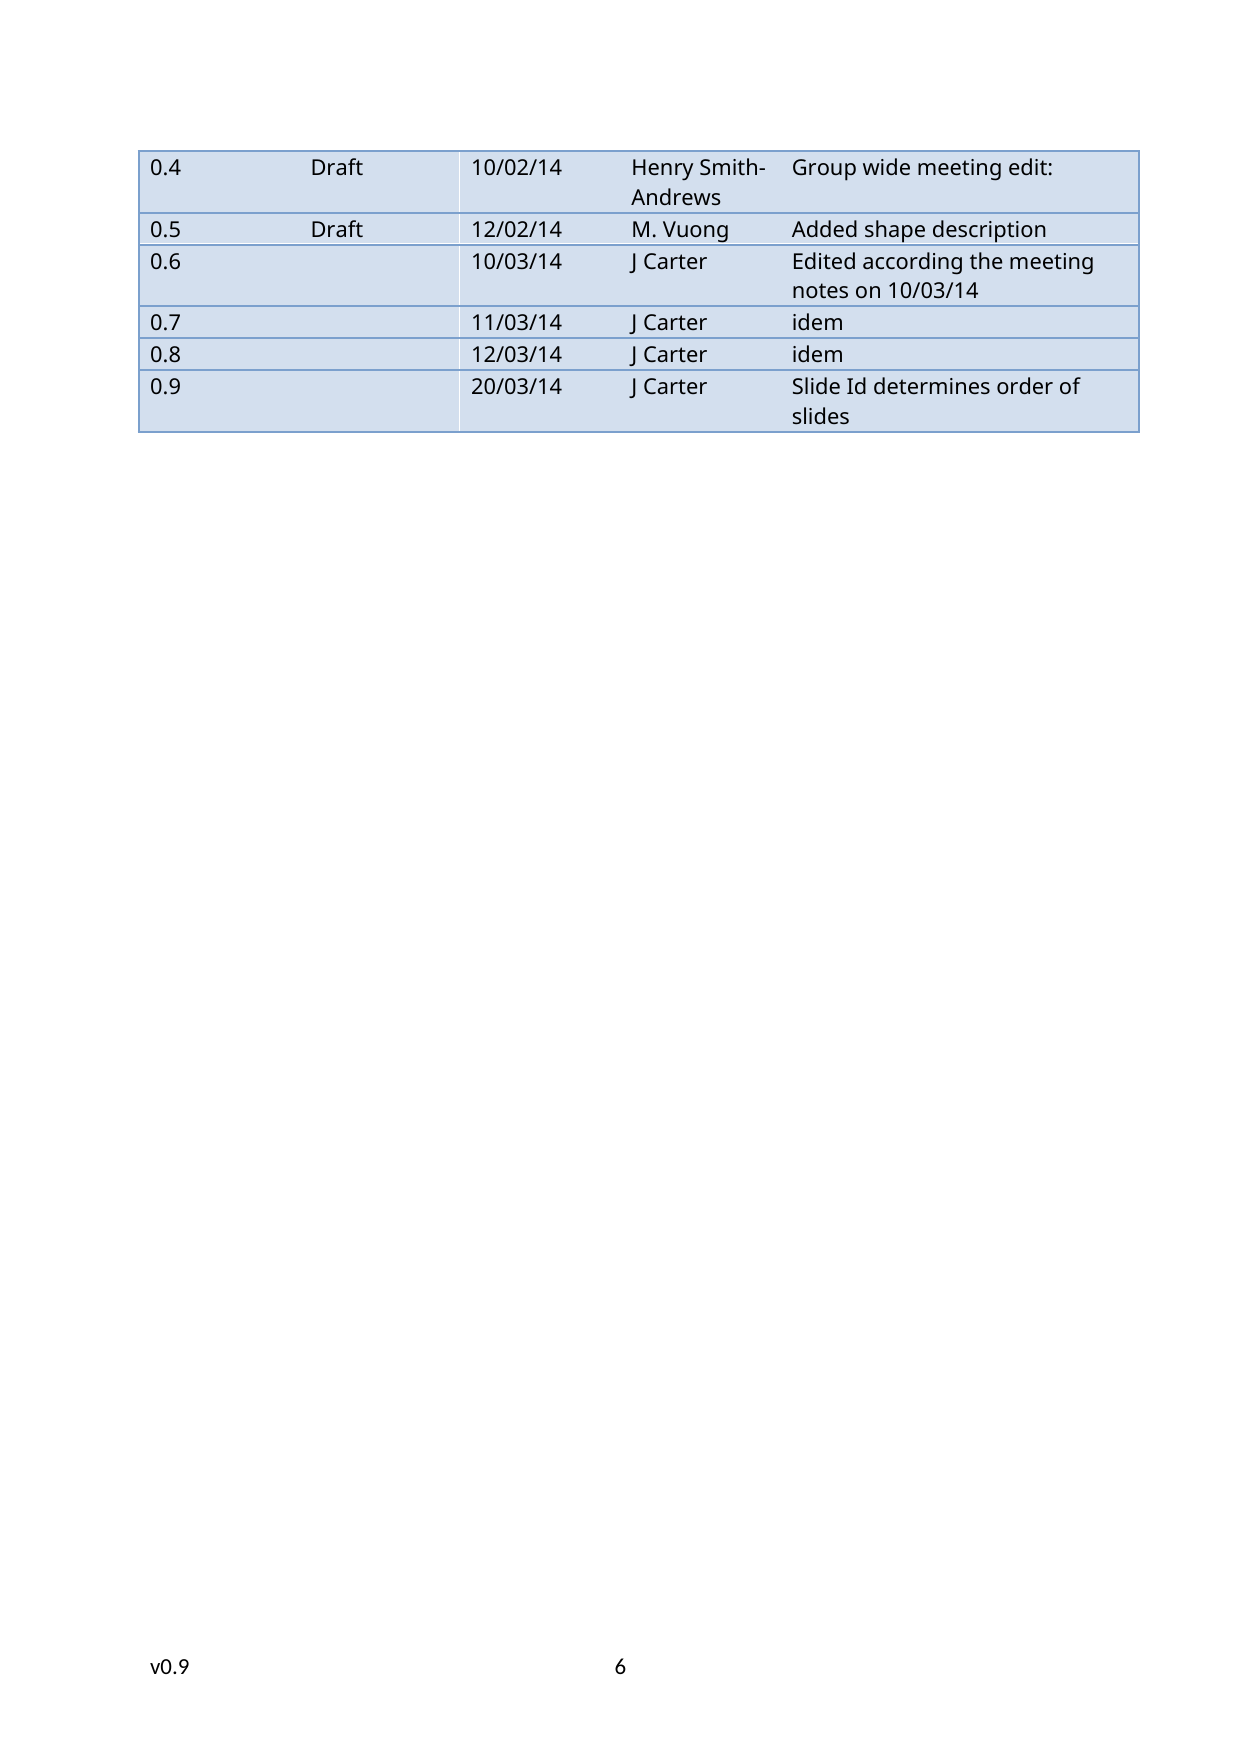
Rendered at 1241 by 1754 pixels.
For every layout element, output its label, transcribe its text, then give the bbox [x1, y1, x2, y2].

table_cell 0.9 [140, 371, 299, 431]
table_cell 12/02/14 [460, 214, 620, 243]
table_cell J Carter [620, 371, 780, 431]
table_cell Draft [299, 152, 459, 212]
table_cell idem [780, 307, 1138, 337]
table_cell Slide Id determines order of slides [780, 371, 1138, 431]
table_cell J Carter [620, 246, 780, 305]
table_cell 0.7 [140, 307, 299, 337]
table_cell 0.5 [140, 214, 299, 243]
table_cell Edited according the meeting notes on 10/03/14 [780, 246, 1138, 305]
table_cell Group wide meeting edit: [780, 152, 1138, 212]
table_cell Added shape description [780, 214, 1138, 243]
table_cell 20/03/14 [460, 371, 620, 431]
table_cell 0.4 [140, 152, 299, 212]
table_cell 10/02/14 [460, 152, 620, 212]
table_cell idem [780, 339, 1138, 369]
table_cell Draft [299, 214, 459, 243]
table_cell 0.8 [140, 339, 299, 369]
table_cell Henry Smith-Andrews [620, 152, 780, 212]
table_cell 10/03/14 [460, 246, 620, 305]
table_cell 0.6 [140, 246, 299, 305]
table_cell 11/03/14 [460, 307, 620, 337]
table_cell [299, 371, 459, 431]
table_cell [299, 307, 459, 337]
table_cell M. Vuong [620, 214, 780, 243]
table_cell 12/03/14 [460, 339, 620, 369]
table_cell [299, 339, 459, 369]
table_cell [299, 246, 459, 305]
table_cell J Carter [620, 339, 780, 369]
table_cell J Carter [620, 307, 780, 337]
